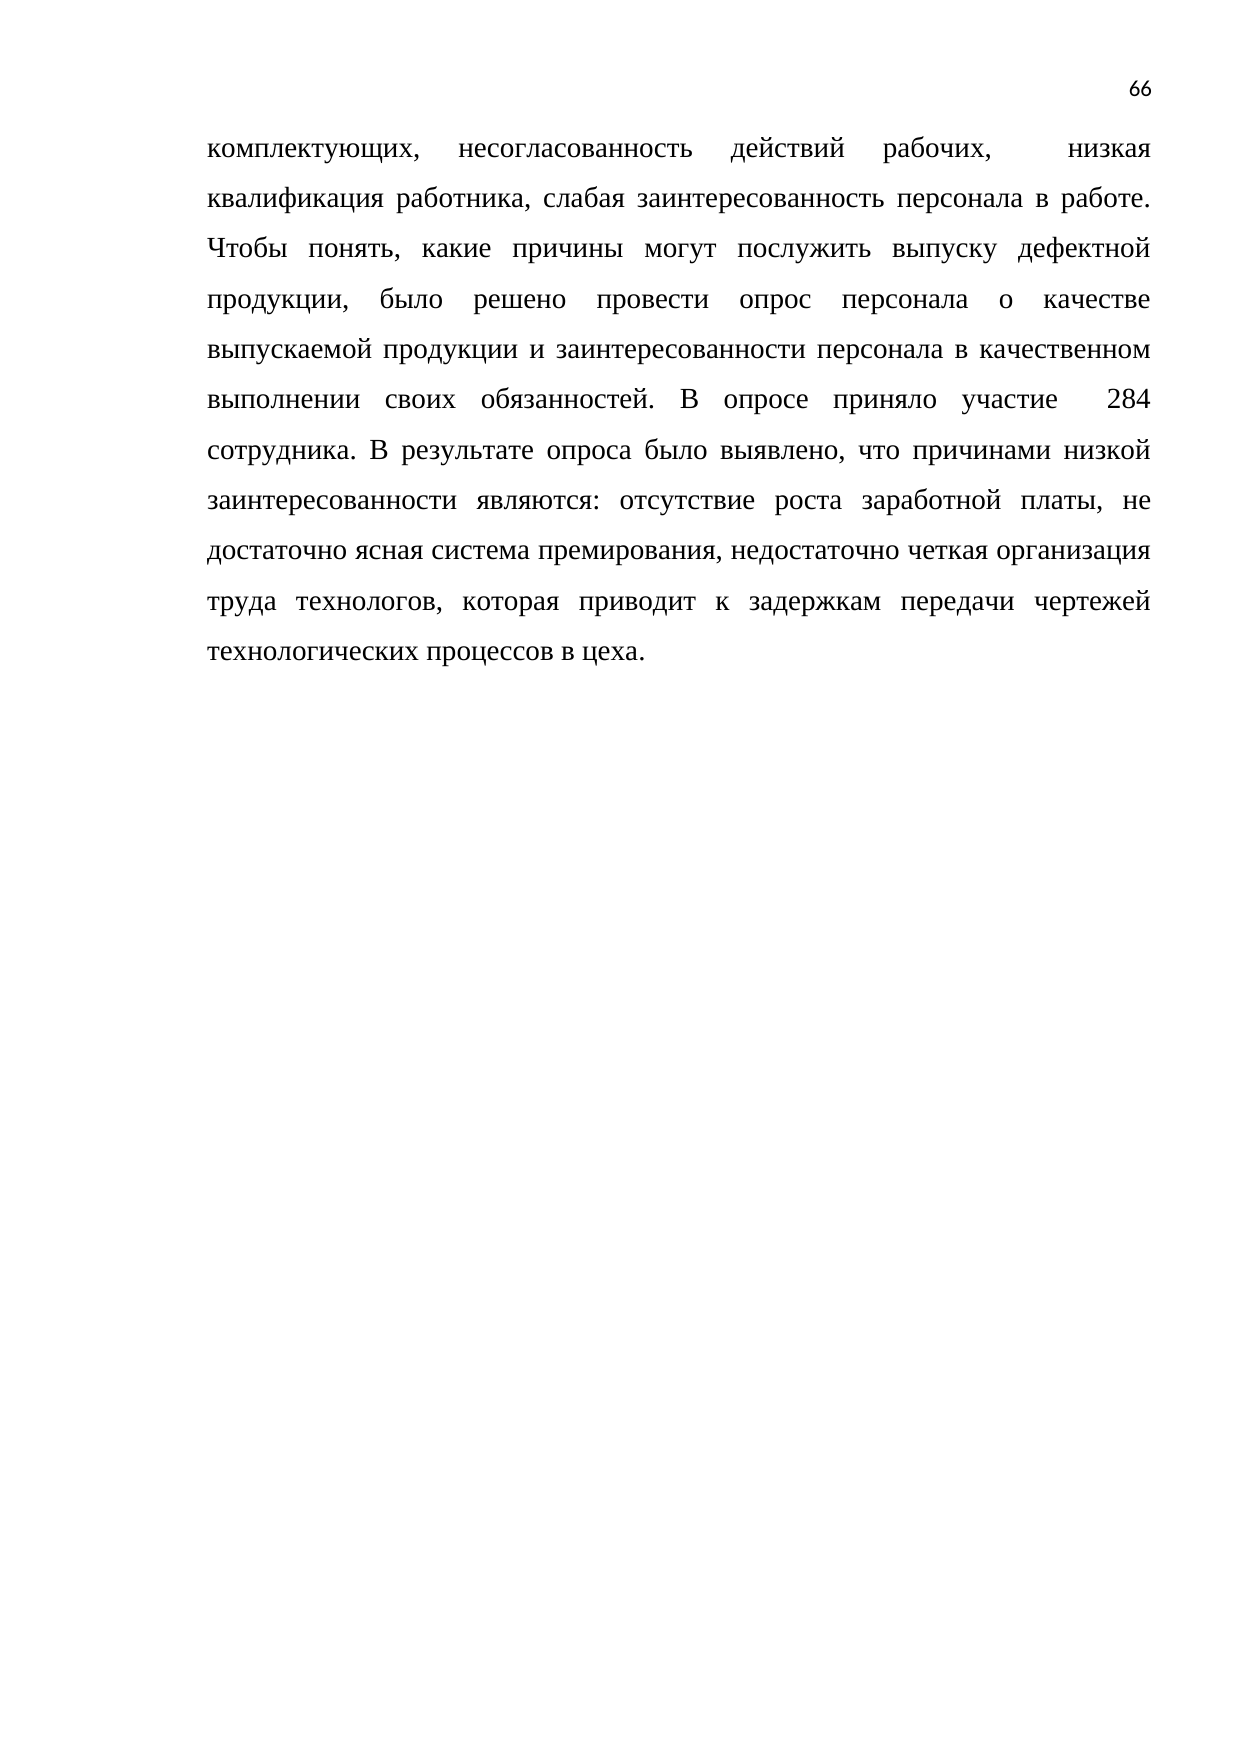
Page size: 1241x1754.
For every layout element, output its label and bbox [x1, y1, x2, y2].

text [207, 130, 1152, 667]
